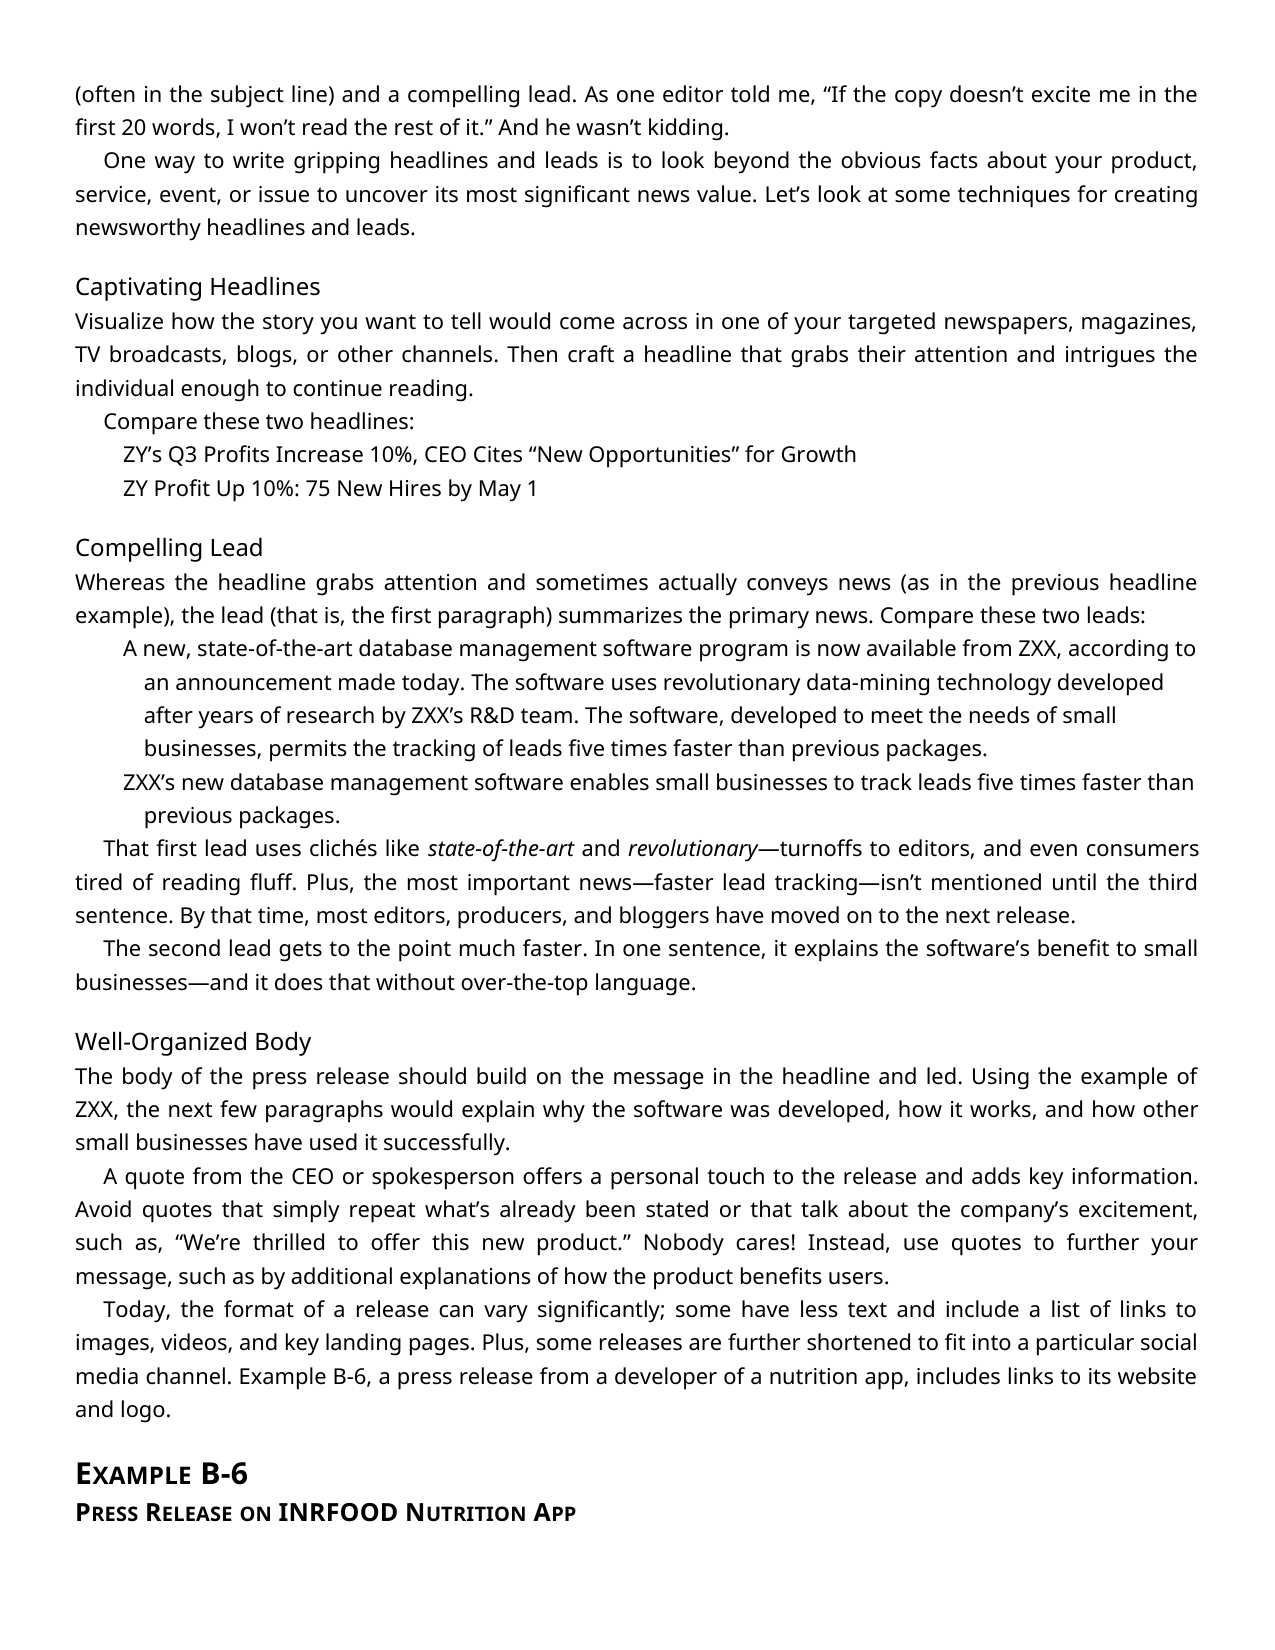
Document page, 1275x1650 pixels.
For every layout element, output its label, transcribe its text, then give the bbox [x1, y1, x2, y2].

list A new, state-of-the-art database management software program is now available from ZXX, according to an announcement made today. The software uses revolutionary data-mining technology developed after years of research by ZXX’s R&D team. The software, developed to meet the needs of small businesses, permits the tracking of leads five times faster than previous packages. [123, 630, 1200, 763]
text Example B-6 [75, 1452, 1200, 1493]
text Well-Organized Body [75, 1024, 1200, 1057]
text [75, 75, 1200, 142]
text Compelling Lead [75, 531, 1200, 563]
text A quote from the CEO or spokesperson offers a personal touch to the release and adds key information. Avoid quotes that simply repeat what’s already been stated or that talk about the company’s excitement, such as, “We’re thrilled to offer this new product.” Nobody cares! Instead, use quotes to further your message, such as by additional explanations of how the product benefits users. [75, 1157, 1200, 1291]
list ZY’s Q3 Profits Increase 10%, CEO Cites “New Opportunities” for Growth [123, 436, 1200, 469]
text Visualize how the story you want to tell would come across in one of your targeted newspapers, magazines, TV broadcasts, blogs, or other channels. Then craft a headline that grabs their attention and intrigues the individual enough to continue reading. [75, 302, 1200, 402]
text That first lead uses clichés like state-of-the-art and revolutionary—turnoffs to editors, and even consumers tired of reading fluff. Plus, the most important news—faster lead tracking—isn’t mentioned until the third sentence. By that time, most editors, producers, and bloggers have moved on to the next release. [75, 830, 1200, 930]
title Press Release on INRFOOD Nutrition App [75, 1493, 1200, 1528]
text Captivating Headlines [75, 270, 1200, 302]
text Today, the format of a release can vary significantly; some have less text and include a list of links to images, videos, and key landing pages. Plus, some releases are further shortened to fit into a particular social media channel. Example B-6, a press release from a developer of a nutrition app, includes links to its website and logo. [75, 1291, 1200, 1424]
text One way to write gripping headlines and leads is to look beyond the obvious facts about your product, service, event, or issue to uncover its most significant news value. Let’s look at some techniques for creating newsworthy headlines and leads. [75, 142, 1200, 242]
text Whereas the headline grabs attention and sometimes actually conveys news (as in the previous headline example), the lead (that is, the first paragraph) summarizes the primary news. Compare these two leads: [75, 563, 1200, 630]
text Compare these two headlines: [75, 402, 1200, 436]
text The second lead gets to the point much faster. In one sentence, it explains the software’s benefit to small businesses—and it does that without over-the-top language. [75, 930, 1200, 996]
text The body of the press release should build on the message in the headline and led. Using the example of ZXX, the next few paragraphs would explain why the software was developed, how it works, and how other small businesses have used it successfully. [75, 1057, 1200, 1157]
list ZY Profit Up 10%: 75 New Hires by May 1 [123, 469, 1200, 502]
list ZXX’s new database management software enables small businesses to track leads five times faster than previous packages. [123, 763, 1200, 830]
